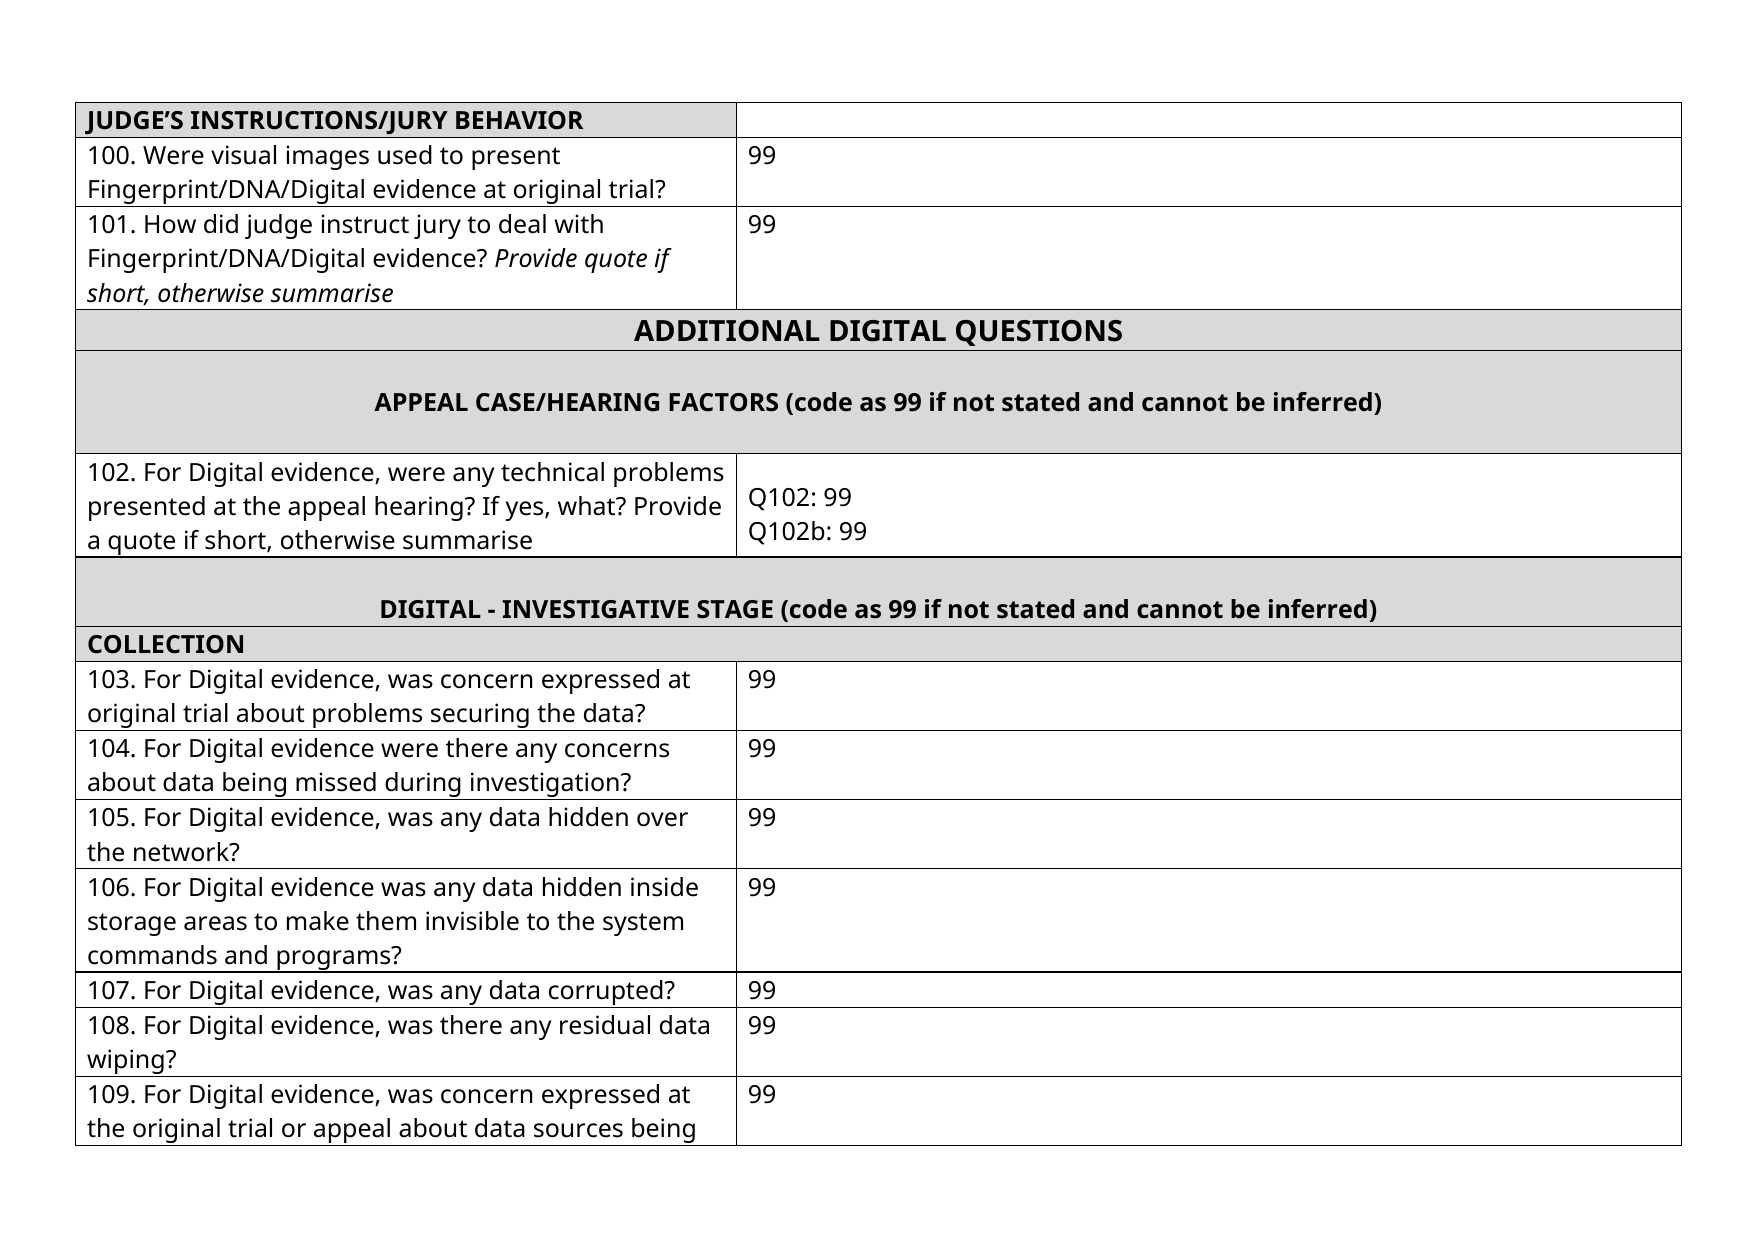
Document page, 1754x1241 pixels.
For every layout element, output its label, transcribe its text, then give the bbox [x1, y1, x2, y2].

table_cell DIGITAL - INVESTIGATIVE STAGE (code as 99 if not stated and cannot be inferred) [76, 558, 1681, 626]
table_cell COLLECTION [76, 627, 1681, 661]
table_cell 99 [737, 800, 1681, 868]
table_cell 99 [737, 662, 1681, 730]
table_cell 106. For Digital evidence was any data hidden inside storage areas to make them invisible to the system commands and programs? [76, 869, 736, 971]
table_cell Q102: 99 Q102b: 99 [737, 454, 1681, 556]
table_cell 104. For Digital evidence were there any concerns about data being missed during investigation? [76, 731, 736, 799]
table_cell 103. For Digital evidence, was concern expressed at original trial about problems securing the data? [76, 662, 736, 730]
table_cell 101. How did judge instruct jury to deal with Fingerprint/DNA/Digital evidence? Provide quote if short, otherwise summarise [76, 207, 736, 309]
table_cell 105. For Digital evidence, was any data hidden over the network? [76, 800, 736, 868]
table_cell 99 [737, 207, 1681, 309]
table_cell 99 [737, 973, 1681, 1007]
table_cell 99 [737, 869, 1681, 971]
table_cell 99 [737, 731, 1681, 799]
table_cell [76, 1077, 736, 1145]
table_cell ADDITIONAL DIGITAL QUESTIONS [76, 310, 1681, 350]
table_cell 100. Were visual images used to present Fingerprint/DNA/Digital evidence at original trial? [76, 138, 736, 206]
table_cell 108. For Digital evidence, was there any residual data wiping? [76, 1008, 736, 1076]
table_cell 102. For Digital evidence, were any technical problems presented at the appeal hearing? If yes, what? Provide a quote if short, otherwise summarise [76, 454, 736, 556]
table_cell JUDGE’S INSTRUCTIONS/JURY BEHAVIOR [76, 103, 736, 137]
table_cell 99 [737, 1077, 1681, 1145]
table_cell [737, 103, 1681, 137]
table_cell 99 [737, 138, 1681, 206]
table_cell 99 [737, 1008, 1681, 1076]
table_cell 107. For Digital evidence, was any data corrupted? [76, 973, 736, 1007]
table_cell APPEAL CASE/HEARING FACTORS (code as 99 if not stated and cannot be inferred) [76, 351, 1681, 453]
